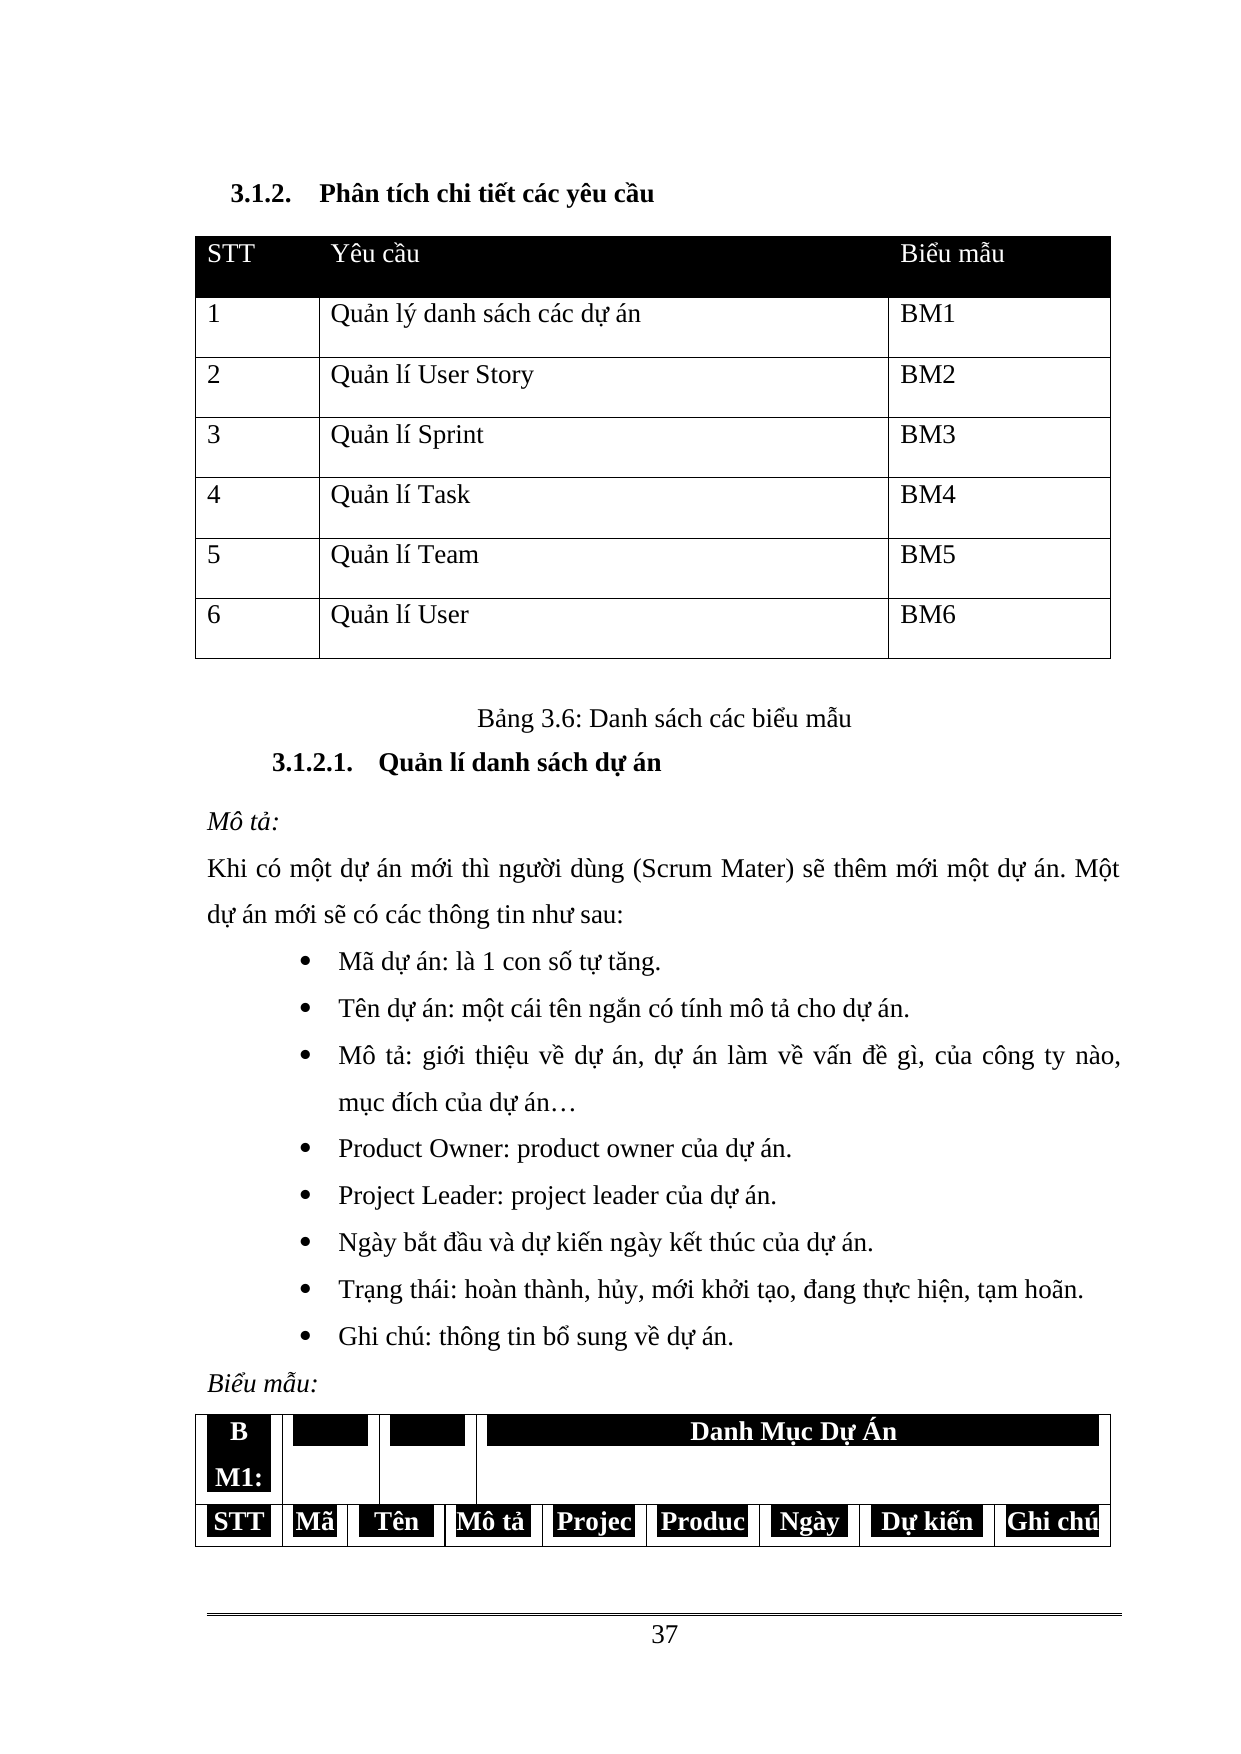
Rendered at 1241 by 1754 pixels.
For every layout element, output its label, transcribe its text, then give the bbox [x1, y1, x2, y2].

table_cell Product Owner [647, 1505, 759, 1546]
table_cell Ngày bắt đầu [760, 1505, 859, 1546]
table_cell Quản lí Team [320, 539, 888, 598]
table_cell BM2 [889, 358, 1110, 417]
table_cell 1 [196, 298, 319, 357]
text Biểu mẫu: [207, 1367, 1122, 1398]
table_cell Mô tả [446, 1505, 542, 1546]
table_cell 4 [196, 478, 319, 537]
list Mã dự án: là 1 con số tự tăng. [301, 945, 1122, 977]
text Mô tả: [207, 805, 1122, 836]
table_header BM1: [196, 1415, 282, 1504]
table_cell 5 [196, 539, 319, 598]
list Ngày bắt đầu và dự kiến ngày kết thúc của dự án. [301, 1226, 1122, 1257]
table_header [283, 1415, 379, 1504]
table_header Yêu cầu [320, 238, 888, 297]
table_cell BM1 [889, 298, 1110, 357]
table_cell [860, 1505, 994, 1546]
table_cell Quản lí Task [320, 478, 888, 537]
table_header [380, 1415, 476, 1504]
table_cell BM5 [889, 539, 1110, 598]
subtitle Quản lí danh sách dự án [272, 746, 1122, 777]
table_header STT [196, 238, 319, 297]
table_cell BM6 [889, 599, 1110, 658]
list Ghi chú: thông tin bổ sung về dự án. [301, 1320, 1122, 1351]
table_cell 3 [196, 418, 319, 477]
table_header Biểu mẫu [889, 238, 1110, 297]
table_cell Quản lí User [320, 599, 888, 658]
table_cell Quản lí Sprint [320, 418, 888, 477]
table_cell BM4 [889, 478, 1110, 537]
list Trạng thái: hoàn thành, hủy, mới khởi tạo, đang thực hiện, tạm hoãn. [301, 1273, 1122, 1304]
table_cell 2 [196, 358, 319, 417]
list Project Leader: project leader của dự án. [301, 1179, 1122, 1211]
table_header Danh Mục Dự Án [477, 1415, 1110, 1504]
subtitle Phân tích chi tiết các yêu cầu [230, 177, 1122, 208]
list Product Owner: product owner của dự án. [301, 1132, 1122, 1164]
list Tên dự án: một cái tên ngắn có tính mô tả cho dự án. [301, 992, 1122, 1023]
table_cell 6 [196, 599, 319, 658]
list Mô tả: giới thiệu về dự án, dự án làm về vấn đề gì, của công ty nào, mục đích của dự án… [301, 1039, 1122, 1117]
text Khi có một dự án mới thì người dùng (Scrum Mater) sẽ thêm mới một dự án. Một dự án mới sẽ có các thông tin như sau: [207, 852, 1122, 930]
table_cell BM3 [889, 418, 1110, 477]
table_cell Project Leader [543, 1505, 646, 1546]
table_cell STT [196, 1505, 282, 1546]
table_cell Quản lí User Story [320, 358, 888, 417]
table_cell Mã dự án [283, 1505, 347, 1546]
table_cell Tên dự án [348, 1505, 444, 1546]
table_cell Ghi chú [995, 1505, 1110, 1546]
table_cell Quản lý danh sách các dự án [320, 298, 888, 357]
